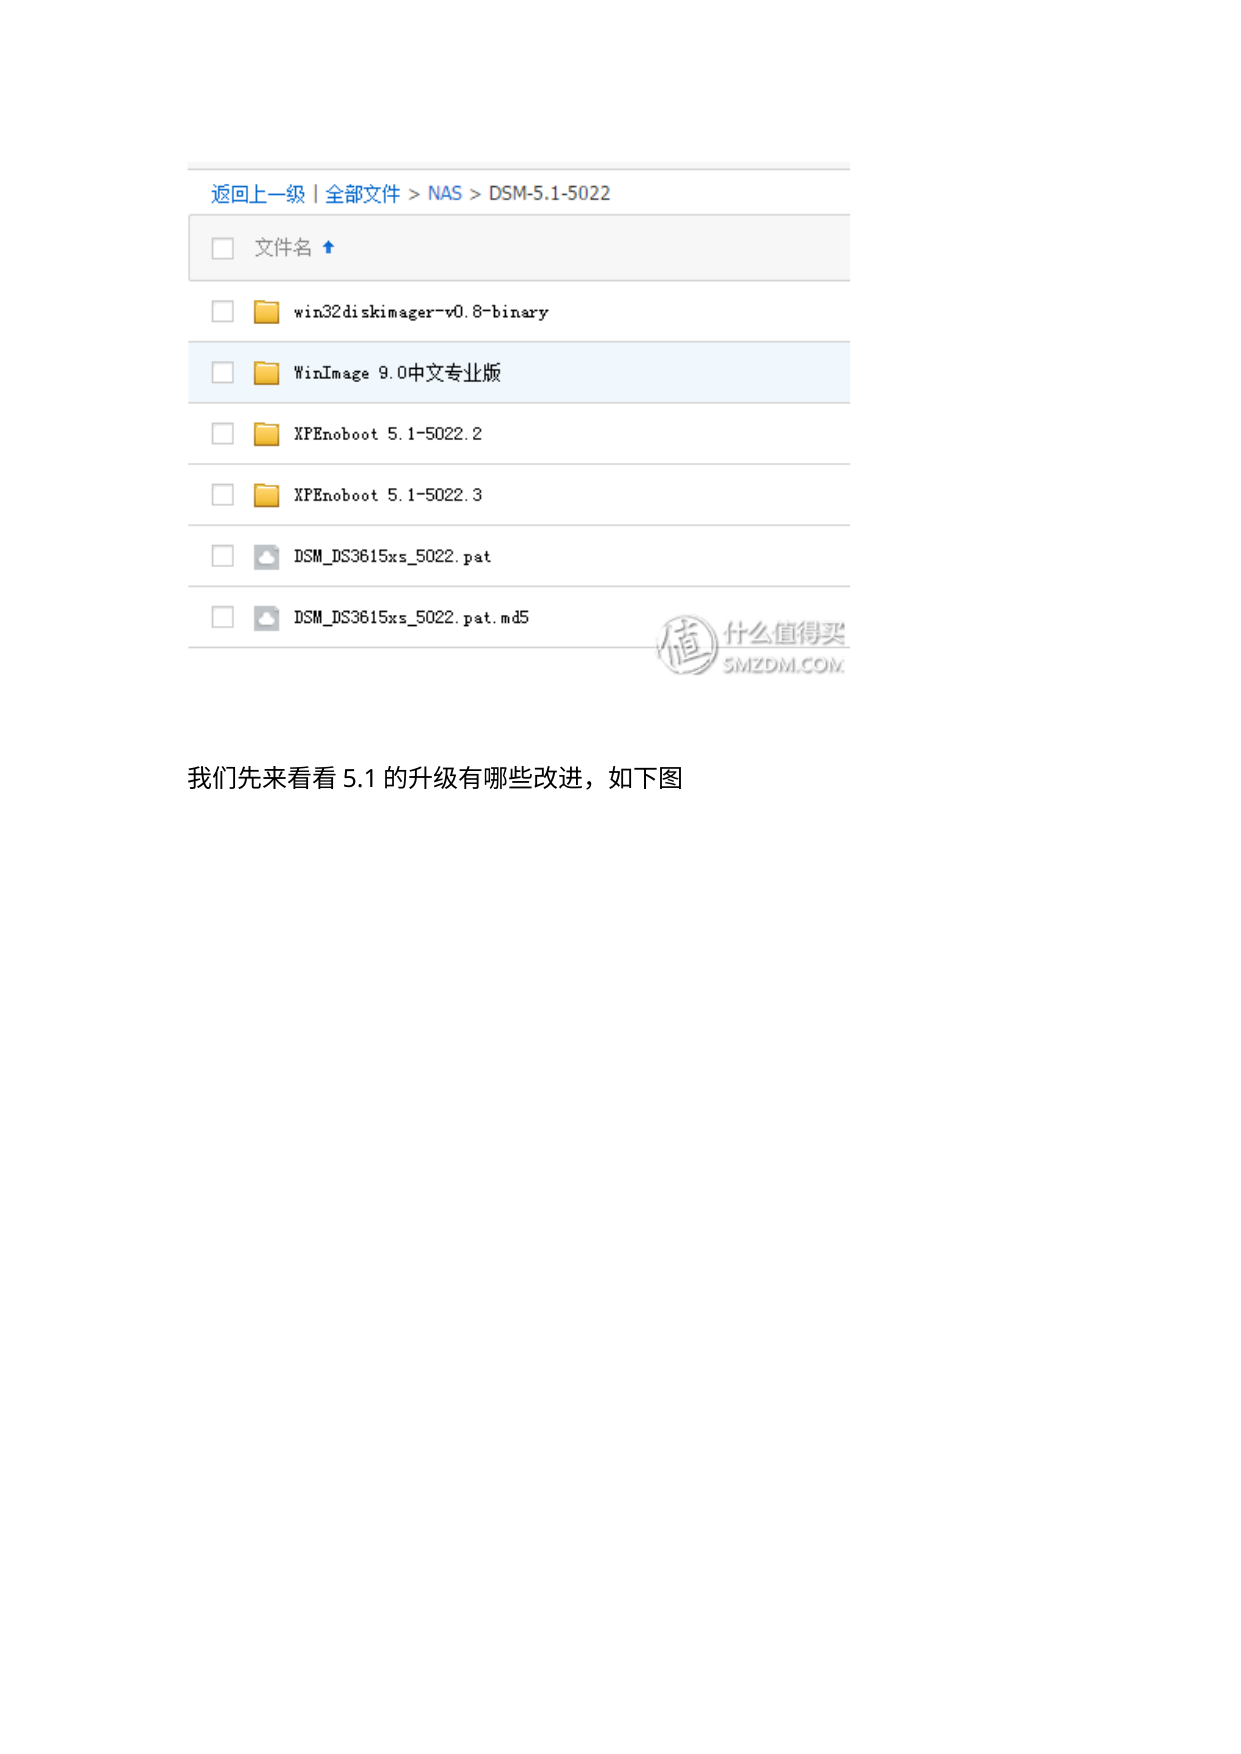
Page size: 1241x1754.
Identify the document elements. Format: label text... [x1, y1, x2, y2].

text 我们先来看看5.1的升级有哪些改进，如下图 [187, 744, 1053, 809]
picture [187, 162, 851, 683]
